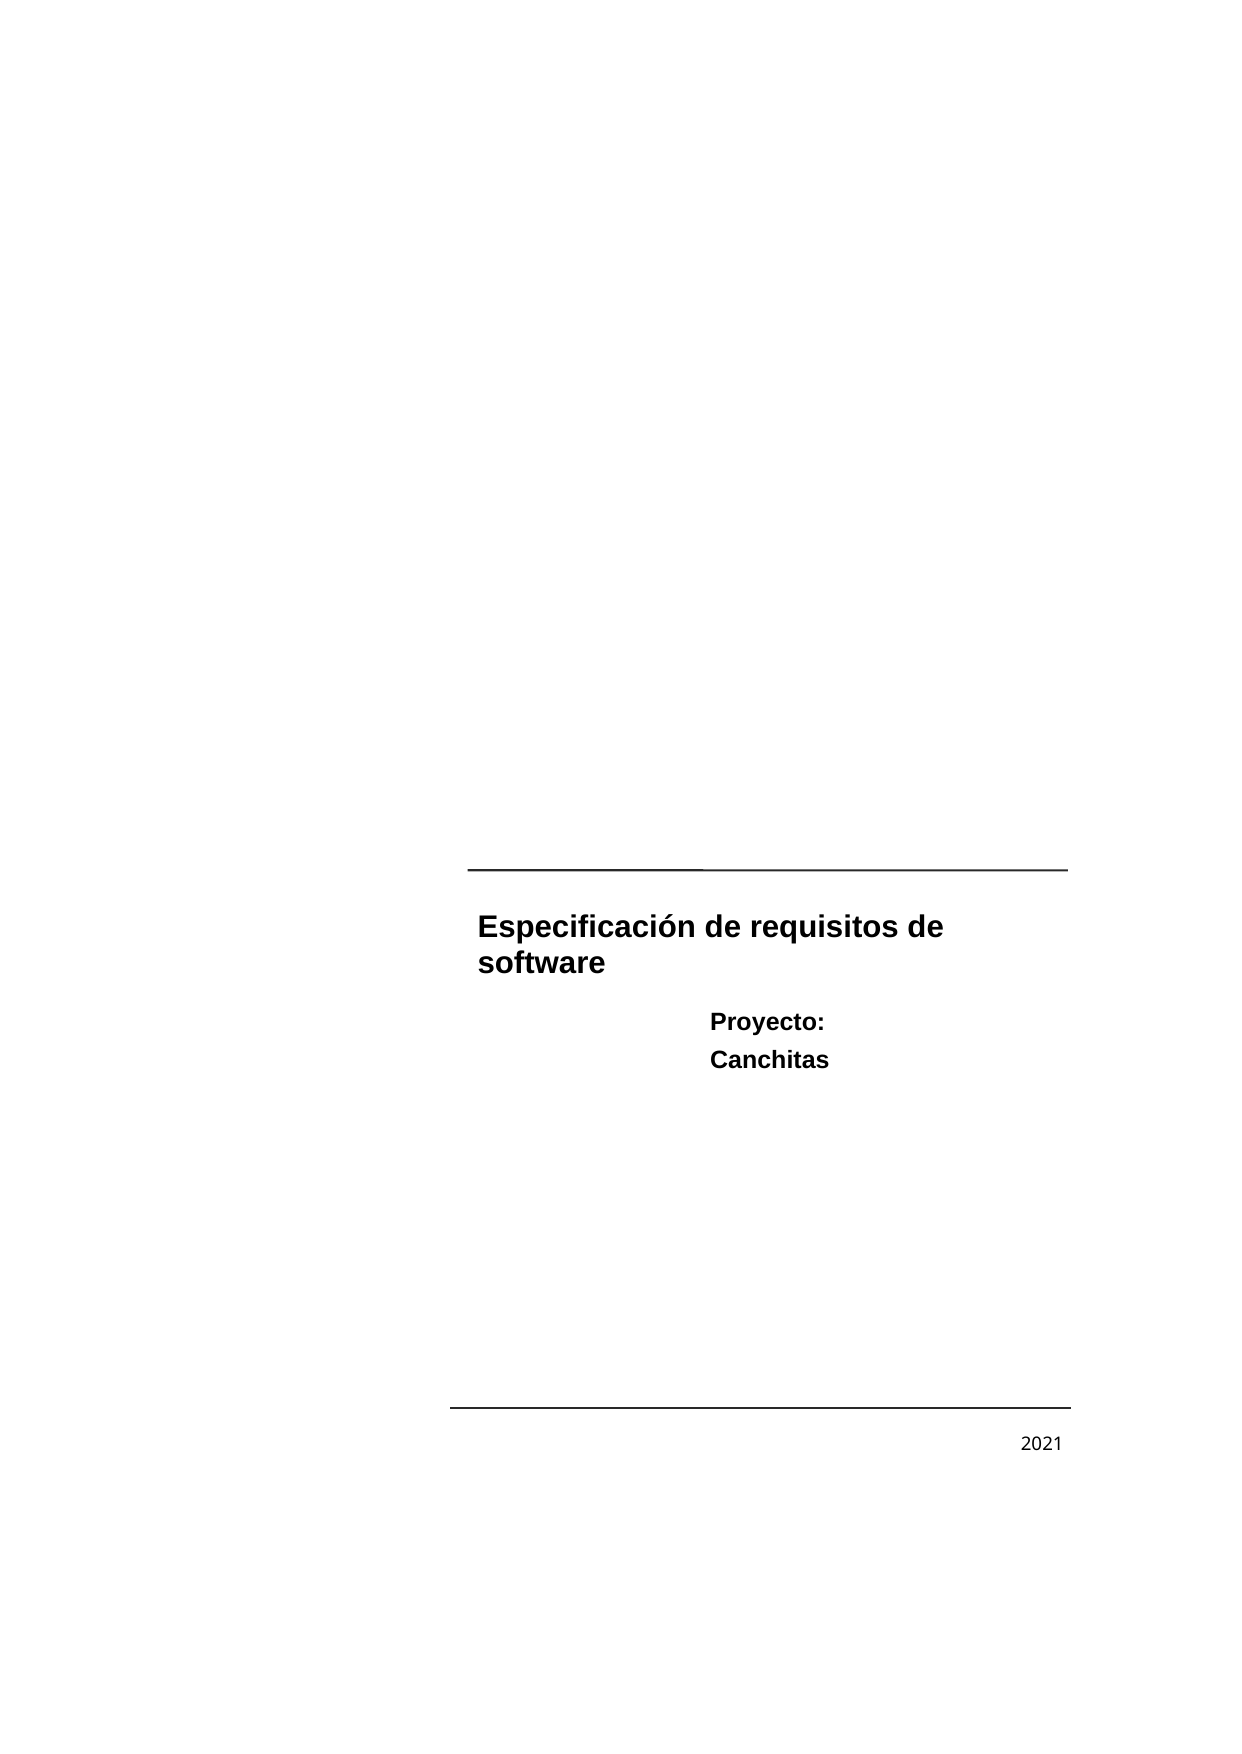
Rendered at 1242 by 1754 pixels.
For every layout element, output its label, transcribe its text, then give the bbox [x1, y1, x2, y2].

subtitle Proyecto: [710, 1007, 1094, 1035]
text 2021 [154, 1430, 1063, 1456]
text Especificación de requisitos de software [477, 908, 946, 980]
subtitle Canchitas [710, 1045, 1094, 1074]
